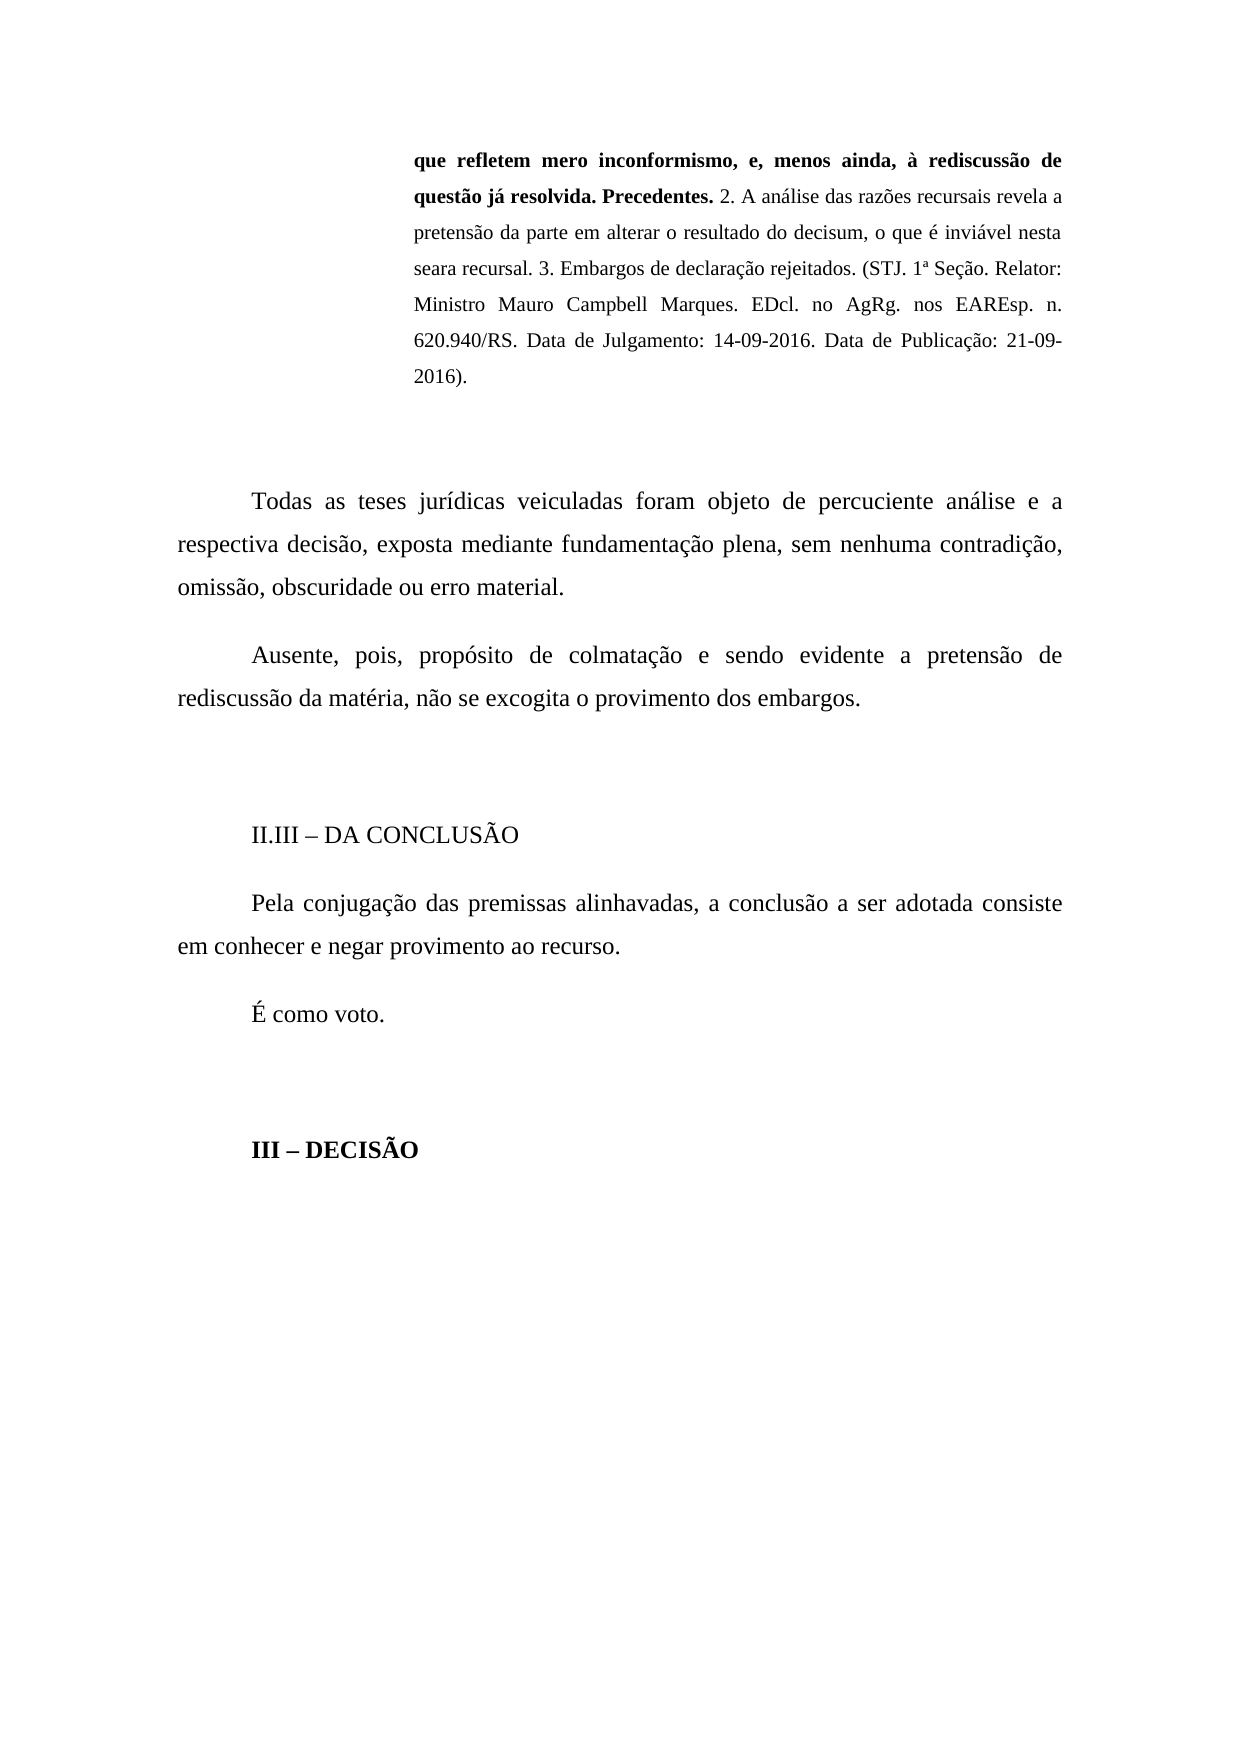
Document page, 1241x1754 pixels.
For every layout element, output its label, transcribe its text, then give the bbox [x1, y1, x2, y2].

text Todas as teses jurídicas veiculadas foram objeto de percuciente análise e a respectiva decisão, exposta mediante fundamentação plena, sem nenhuma contradição, omissão, obscuridade ou erro material. [177, 486, 1063, 601]
text Pela conjugação das premissas alinhavadas, a conclusão a ser adotada consiste em conhecer e negar provimento ao recurso. [177, 888, 1063, 960]
text É como voto. [177, 999, 1063, 1028]
text III – DECISÃO [177, 1135, 1063, 1164]
text Ausente, pois, propósito de colmatação e sendo evidente a pretensão de rediscussão da matéria, não se excogita o provimento dos embargos. [177, 640, 1063, 712]
text II.III – DA CONCLUSÃO [177, 820, 1063, 848]
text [413, 148, 1063, 388]
